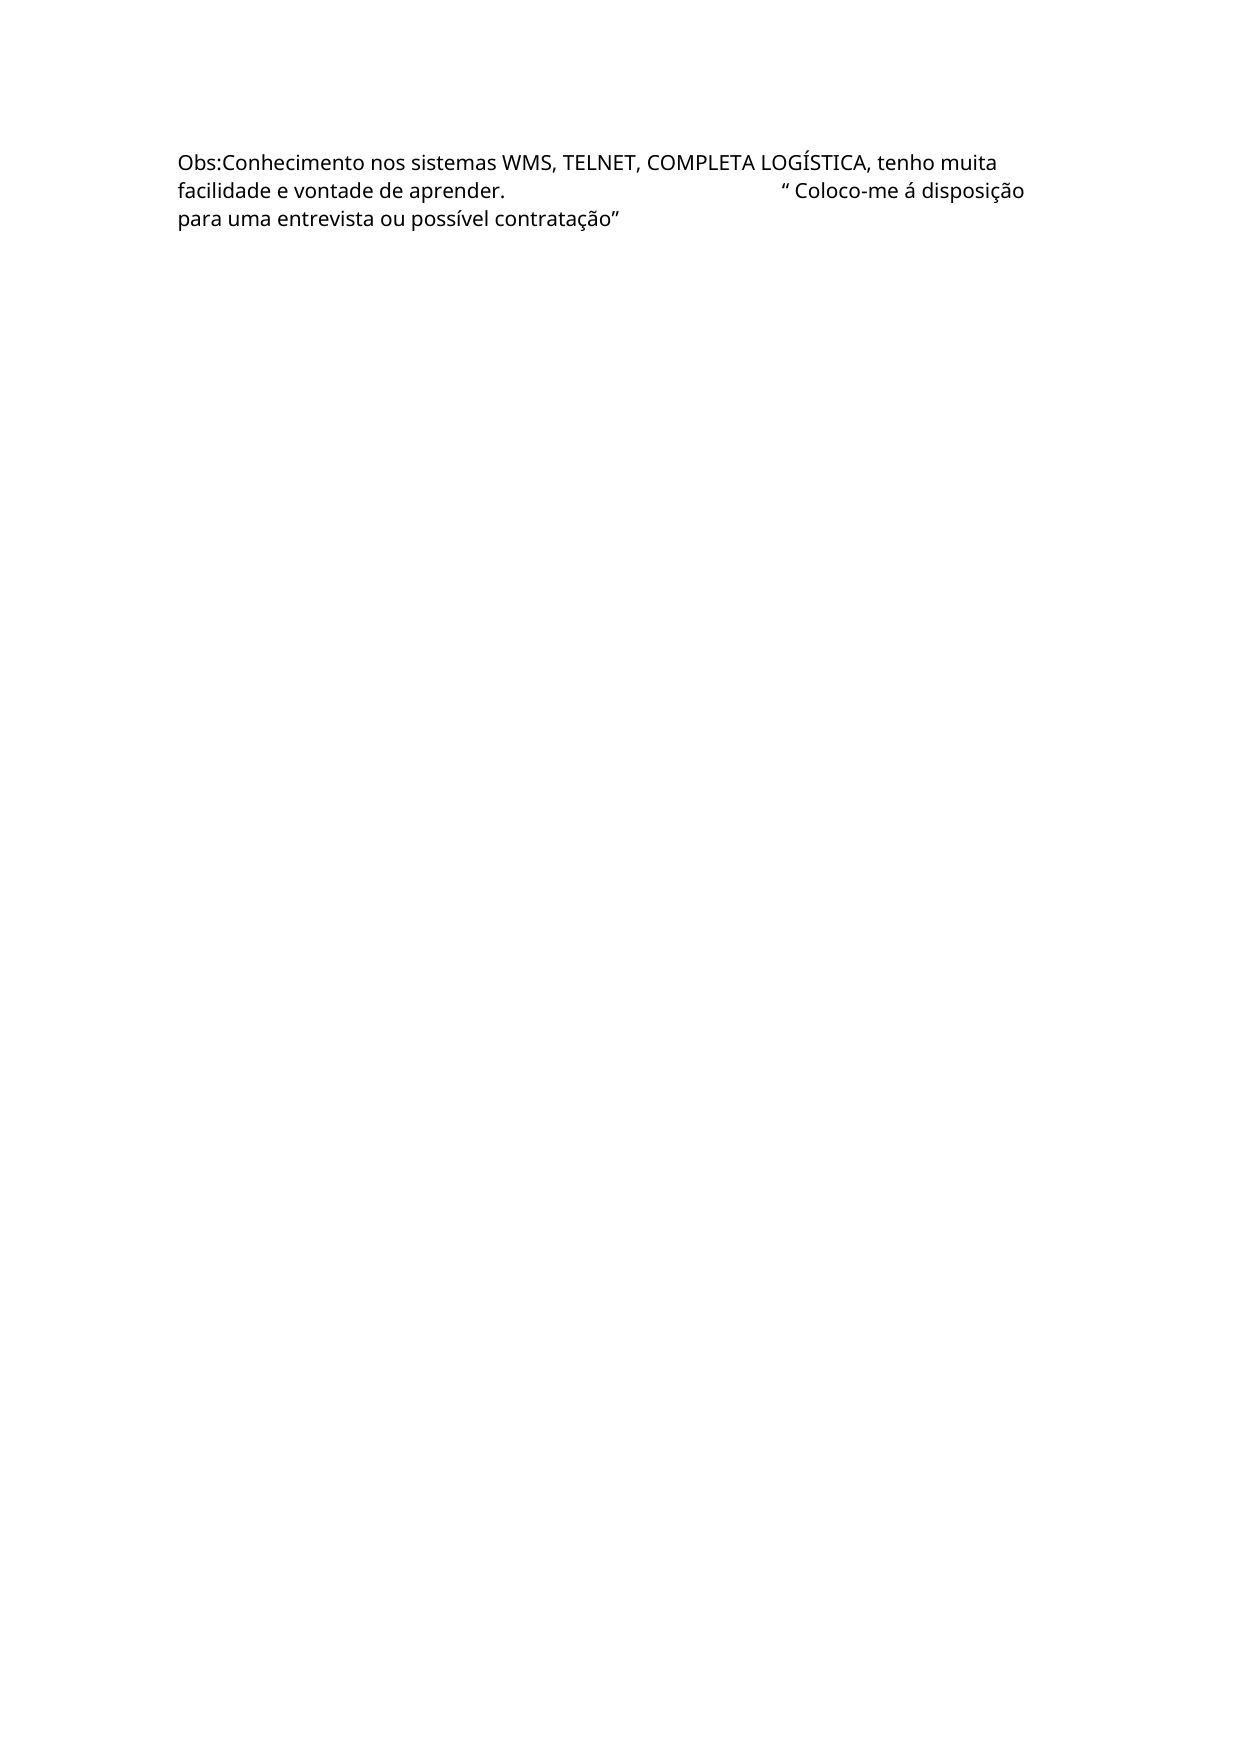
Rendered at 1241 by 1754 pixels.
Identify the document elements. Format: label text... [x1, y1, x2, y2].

text Obs:Conhecimento nos sistemas WMS, TELNET, COMPLETA LOGÍSTICA, tenho muita facilidade e vontade de aprender. “ Coloco-me á disposição para uma entrevista ou possível contratação” [177, 148, 1063, 233]
